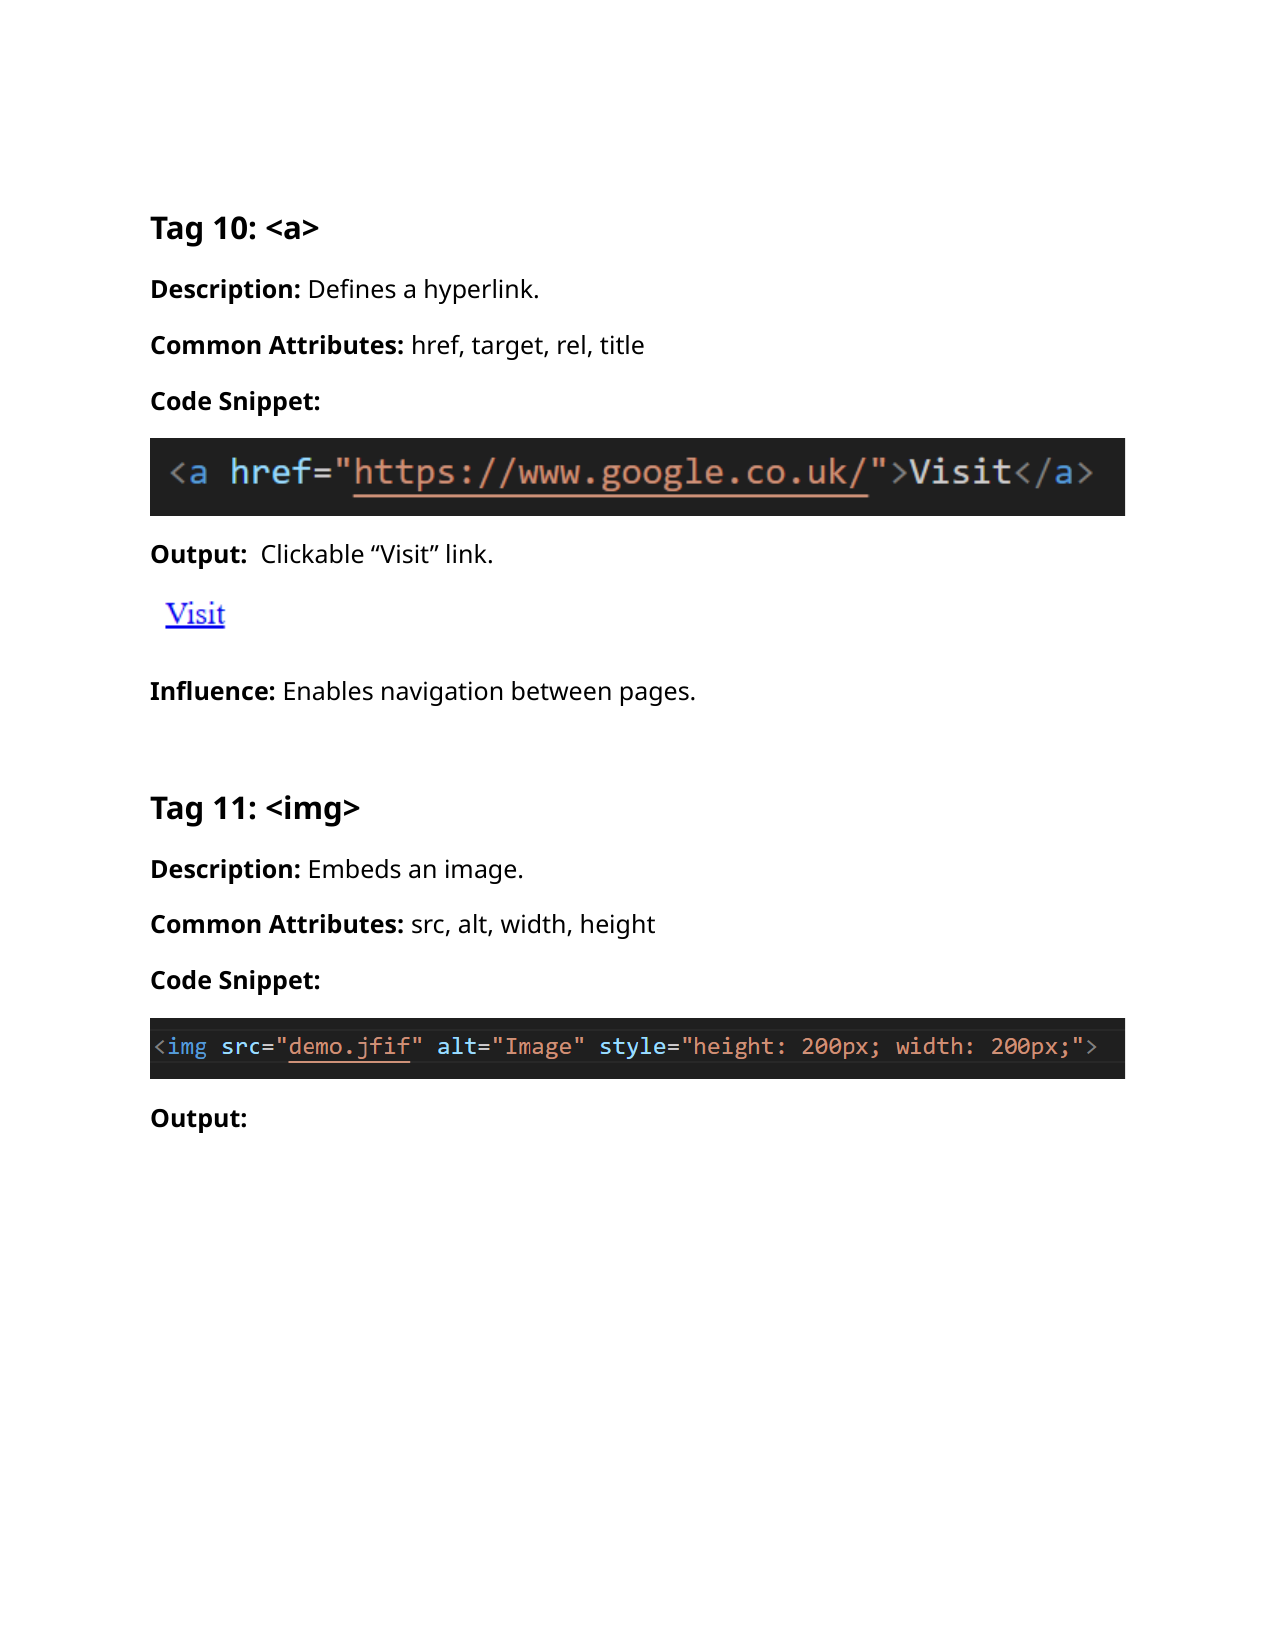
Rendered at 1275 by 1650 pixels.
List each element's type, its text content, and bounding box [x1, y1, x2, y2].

text Code Snippet: [150, 383, 1125, 417]
text Output: [150, 1100, 1125, 1134]
text Code Snippet: [150, 963, 1125, 997]
text Common Attributes: href, target, rel, title [150, 327, 1125, 361]
text Description: Embeds an image. [150, 851, 1125, 885]
picture [150, 438, 1125, 516]
picture [150, 1018, 1125, 1079]
picture [150, 592, 307, 653]
text Tag 11: <img> [150, 786, 1125, 828]
text Tag 10: <a> [150, 206, 1125, 248]
text Influence: Enables navigation between pages. [150, 674, 1125, 708]
text Output: Clickable “Visit” link. [150, 537, 1125, 571]
text Common Attributes: src, alt, width, height [150, 907, 1125, 941]
text Description: Defines a hyperlink. [150, 271, 1125, 306]
